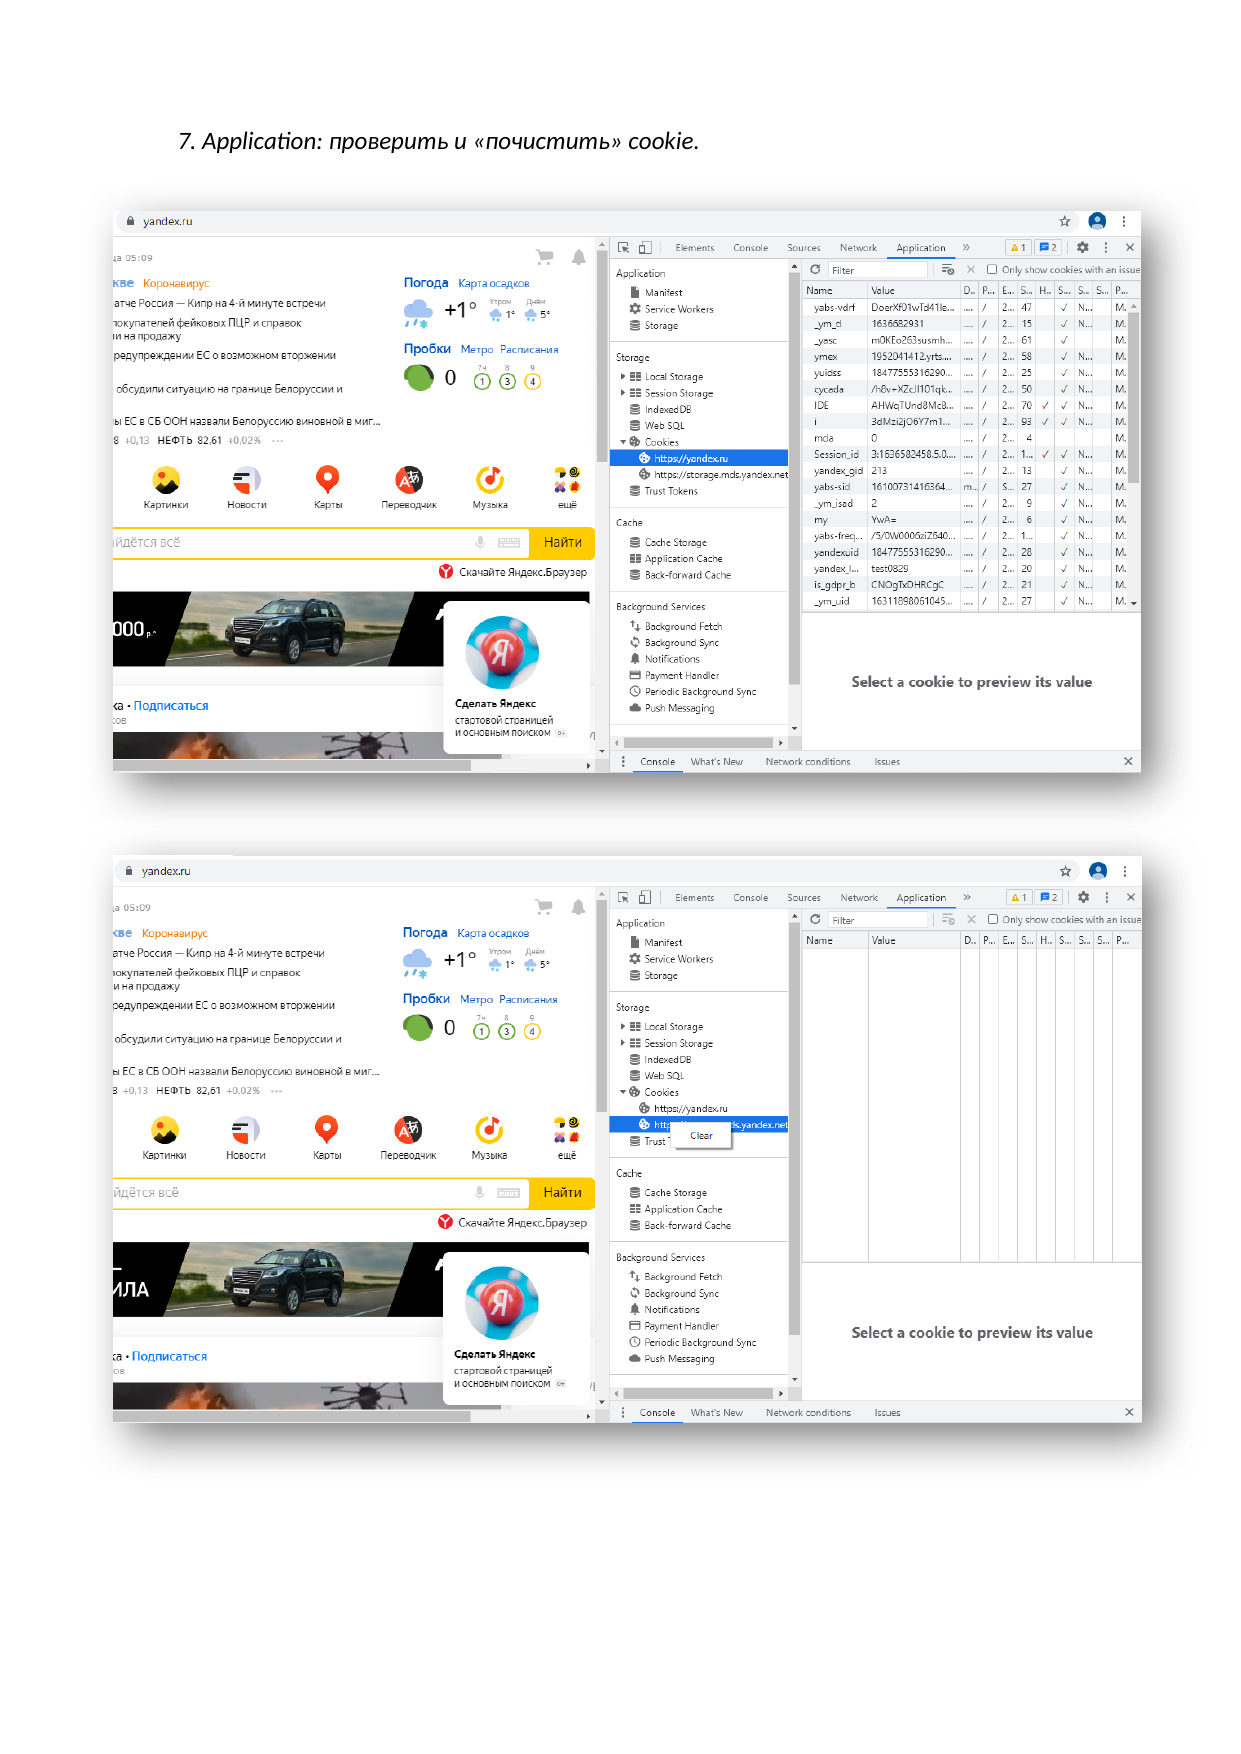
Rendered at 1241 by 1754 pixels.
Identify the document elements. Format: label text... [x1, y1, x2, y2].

picture [113, 211, 1141, 773]
subtitle 7. Application: проверить и «почистить» сookie. [177, 118, 1152, 156]
picture [113, 855, 1142, 1423]
